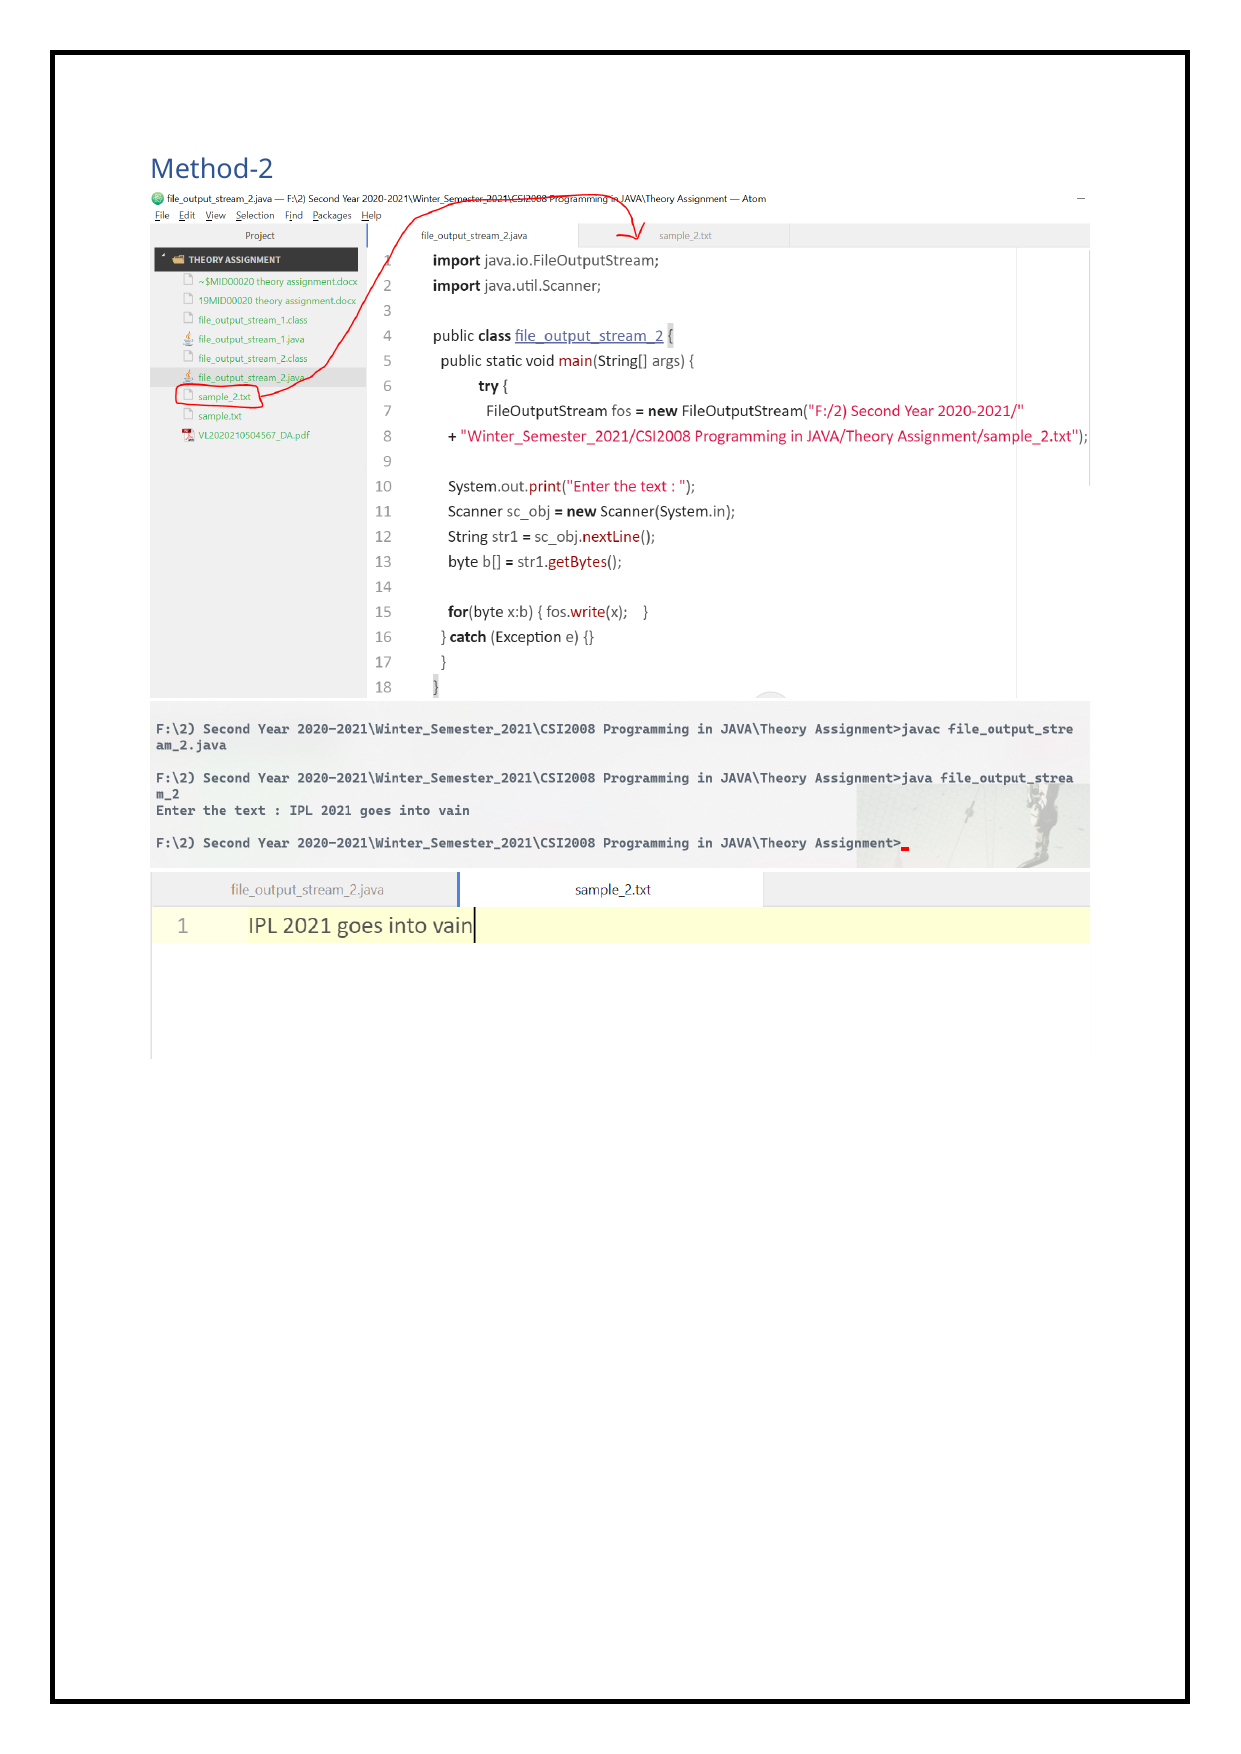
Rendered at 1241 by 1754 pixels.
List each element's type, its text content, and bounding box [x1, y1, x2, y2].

subtitle Method-2 [150, 150, 1090, 189]
picture [150, 189, 1091, 698]
picture [150, 870, 1091, 1059]
picture [150, 701, 1091, 868]
